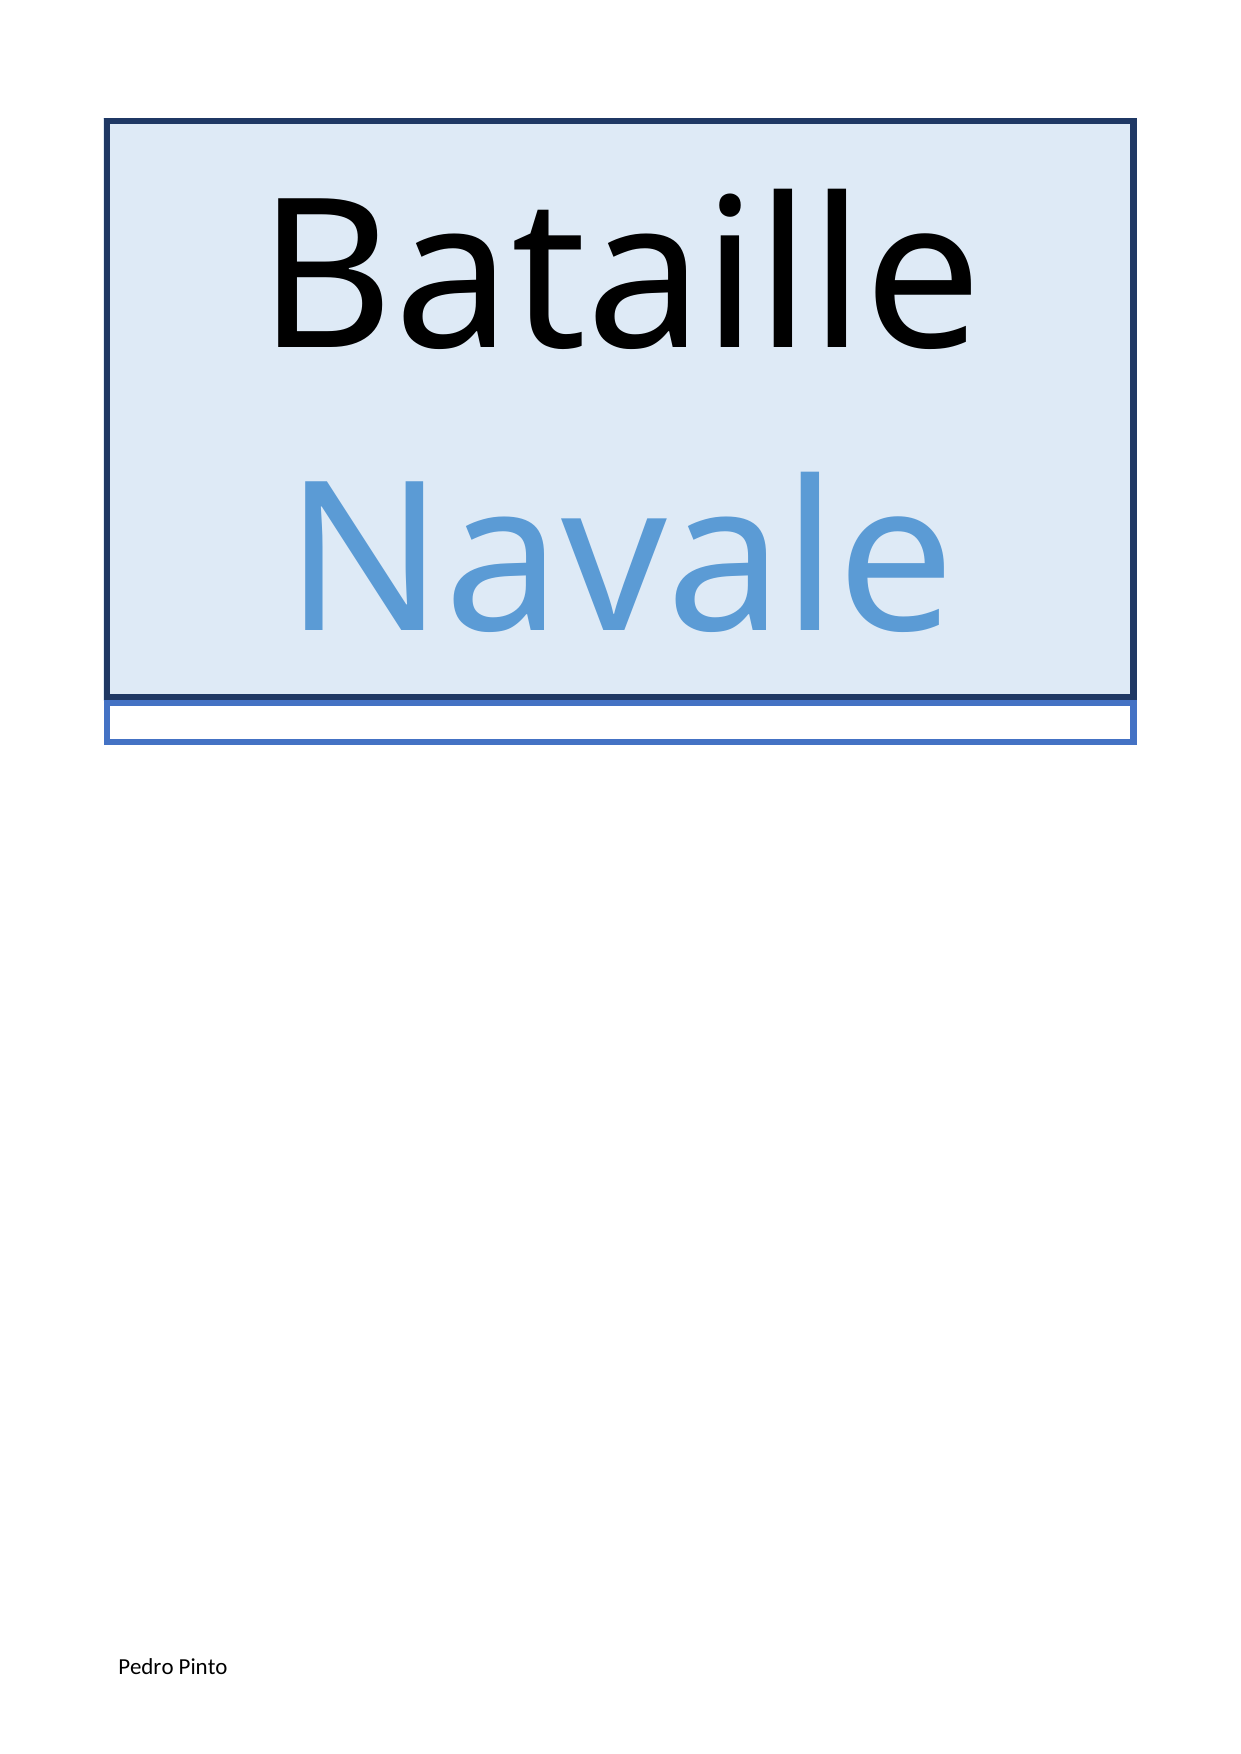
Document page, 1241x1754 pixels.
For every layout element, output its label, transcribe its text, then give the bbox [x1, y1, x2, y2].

title Bataille [110, 124, 1130, 402]
title Navale [110, 402, 1130, 694]
